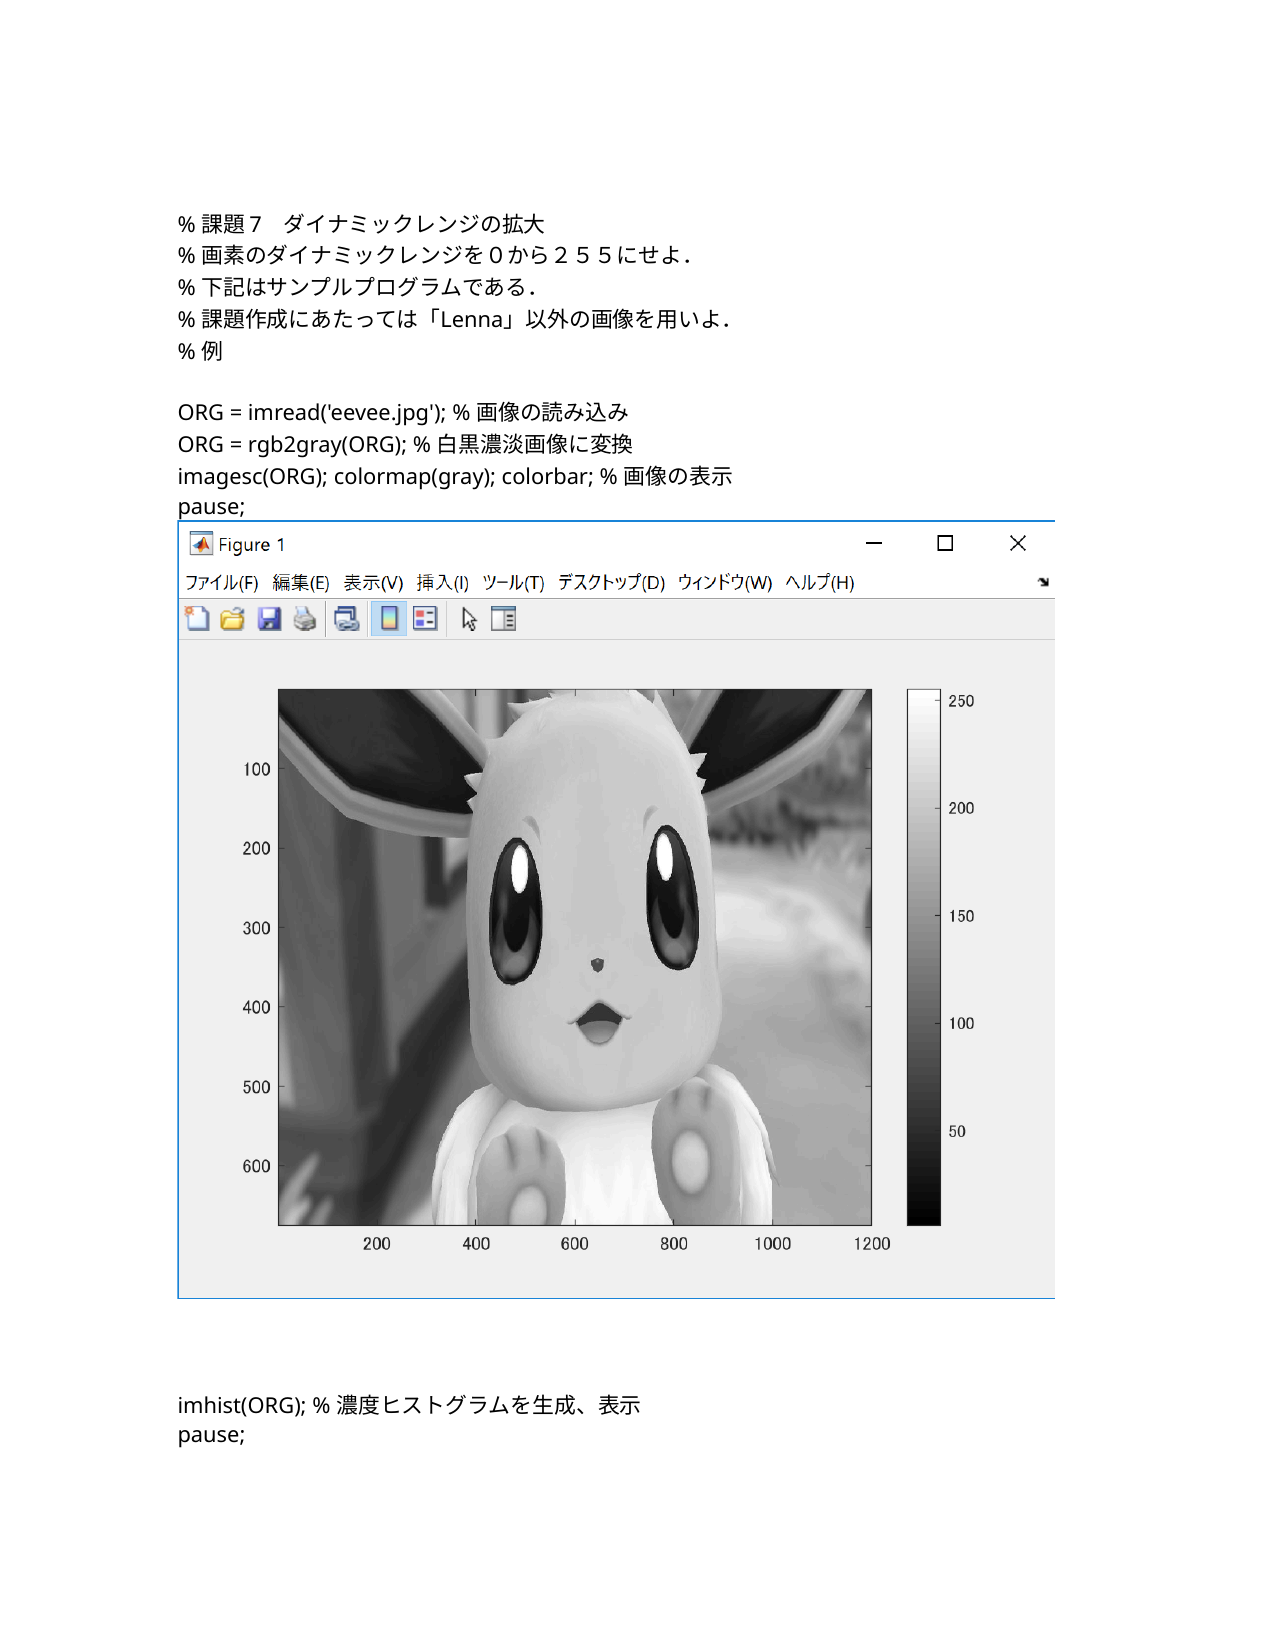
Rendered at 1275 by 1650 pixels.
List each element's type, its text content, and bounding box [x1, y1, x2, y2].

text % 画素のダイナミックレンジを０から２５５にせよ． [177, 238, 1098, 270]
text % 課題7 ダイナミックレンジの拡大 [177, 207, 1098, 238]
text % 例 [177, 334, 1098, 366]
text pause; [177, 491, 1098, 521]
text imhist(ORG); % 濃度ヒストグラムを生成、表示 [177, 1388, 1098, 1419]
text ORG = rgb2gray(ORG); % 白黒濃淡画像に変換 [177, 427, 1098, 459]
text pause; [177, 1419, 1098, 1449]
text ORG = imread('eevee.jpg'); % 画像の読み込み [177, 395, 1098, 427]
text % 下記はサンプルプログラムである． [177, 270, 1098, 302]
text imagesc(ORG); colormap(gray); colorbar; % 画像の表示 [177, 459, 1098, 491]
text % 課題作成にあたっては「Lenna」以外の画像を用いよ． [177, 302, 1098, 334]
picture [177, 520, 1055, 1299]
